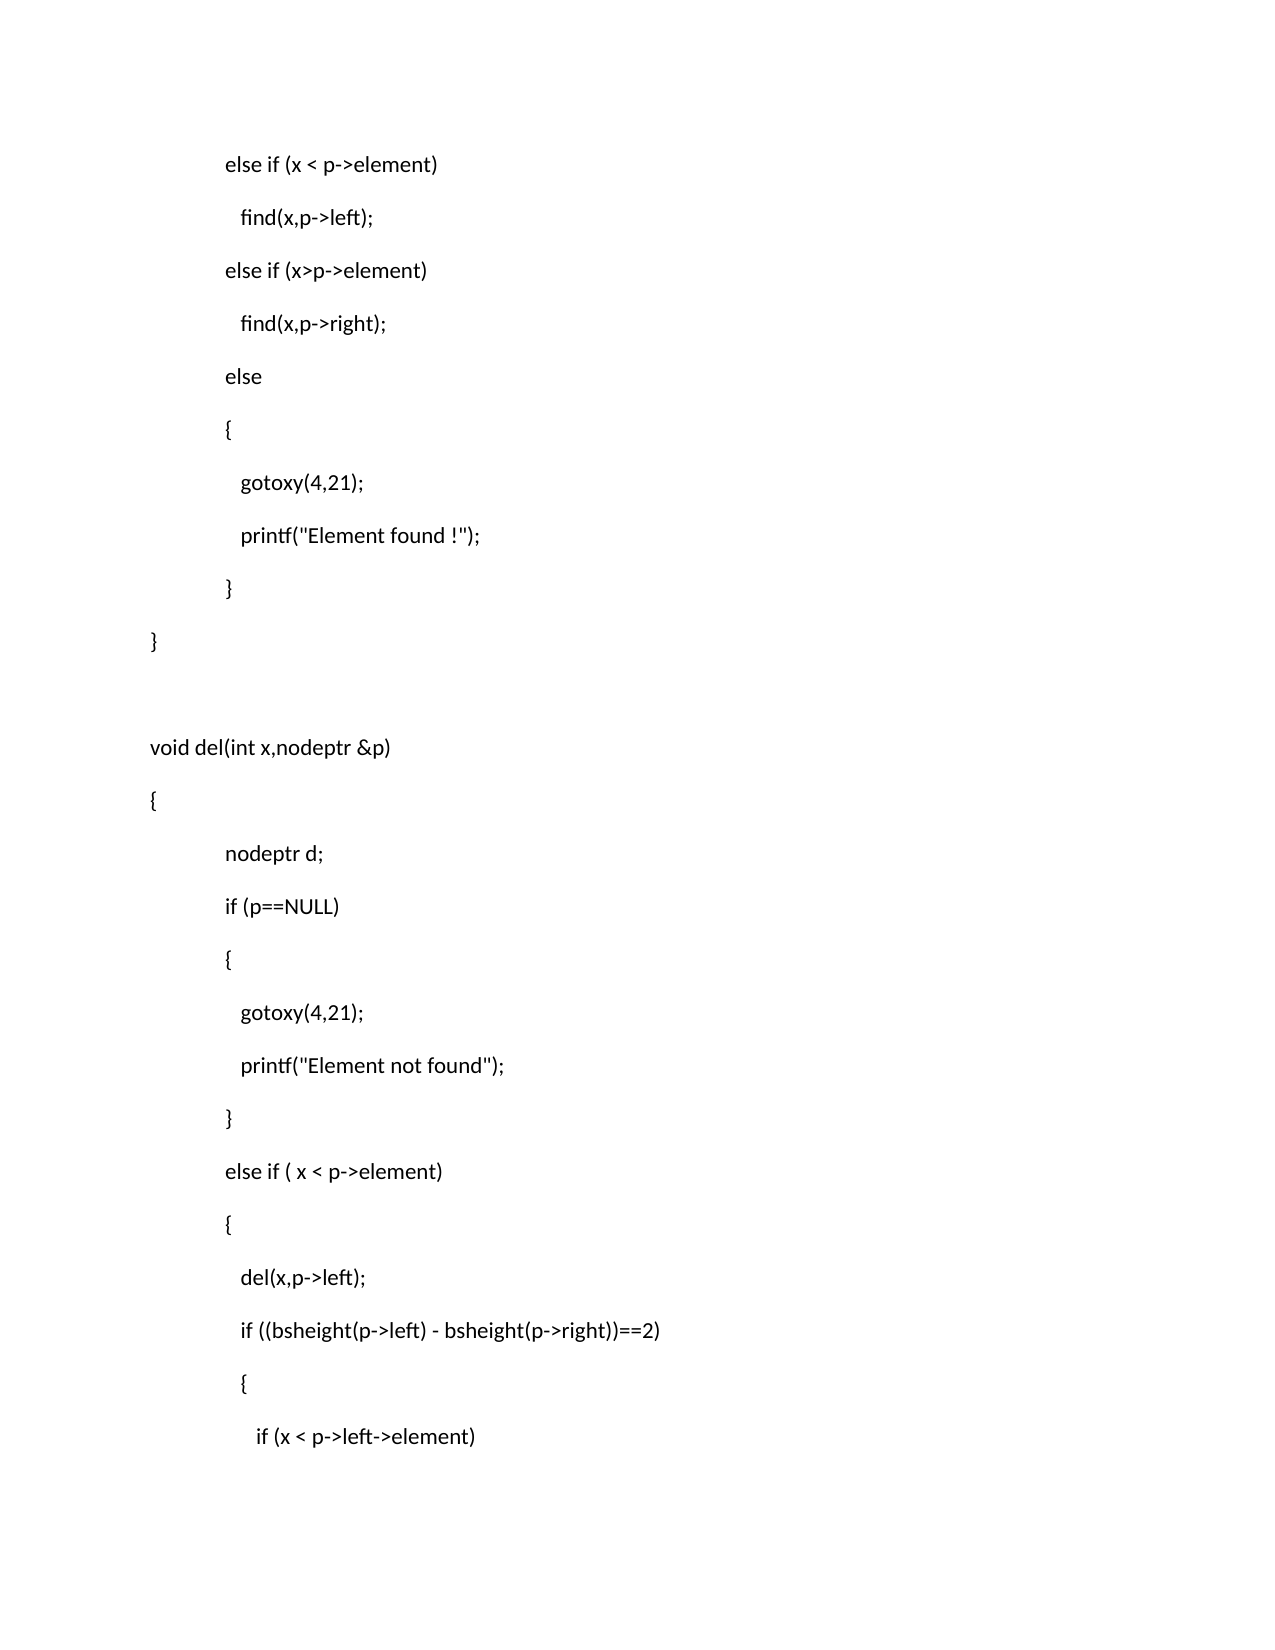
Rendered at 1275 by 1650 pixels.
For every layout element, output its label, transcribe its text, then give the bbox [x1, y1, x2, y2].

text nodeptr d; [150, 839, 1125, 867]
text else if ( x < p->element) [150, 1157, 1125, 1185]
text { [150, 945, 1125, 973]
text { [150, 1210, 1125, 1238]
text else if (x < p->element) [150, 150, 1125, 178]
text { [150, 1369, 1125, 1397]
text else [150, 362, 1125, 390]
text printf("Element not found"); [150, 1051, 1125, 1079]
text } [150, 574, 1125, 602]
text gotoxy(4,21); [150, 998, 1125, 1026]
text del(x,p->left); [150, 1263, 1125, 1291]
text else if (x>p->element) [150, 256, 1125, 284]
text if (x < p->left->element) [150, 1422, 1125, 1451]
text { [150, 786, 1125, 814]
text } [150, 627, 1125, 655]
text if (p==NULL) [150, 892, 1125, 920]
text find(x,p->left); [150, 203, 1125, 231]
text if ((bsheight(p->left) - bsheight(p->right))==2) [150, 1316, 1125, 1344]
text gotoxy(4,21); [150, 468, 1125, 496]
text find(x,p->right); [150, 309, 1125, 337]
text { [150, 415, 1125, 443]
text } [150, 1104, 1125, 1132]
text printf("Element found !"); [150, 521, 1125, 549]
text void del(int x,nodeptr &p) [150, 733, 1125, 761]
